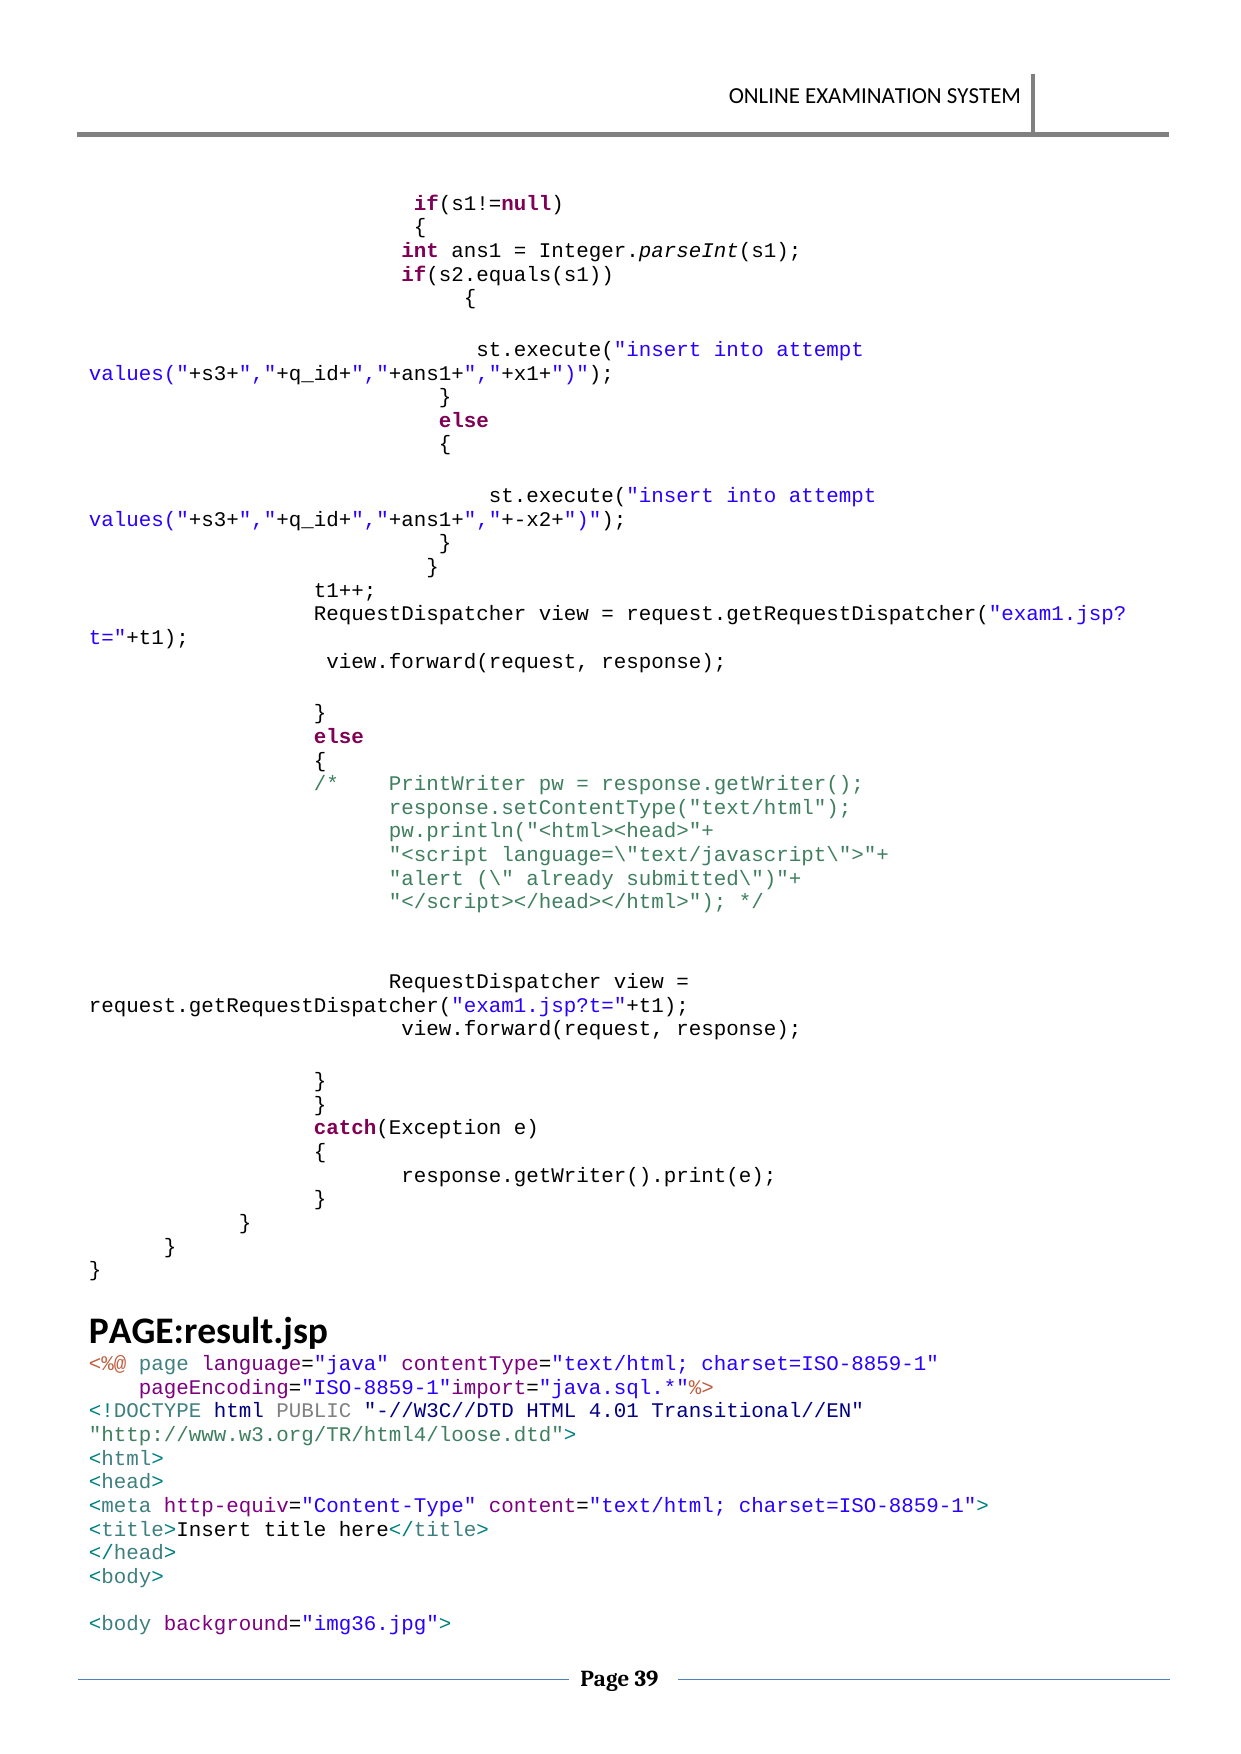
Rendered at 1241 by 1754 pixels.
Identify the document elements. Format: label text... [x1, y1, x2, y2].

text PAGE:result.jsp [89, 1307, 1181, 1353]
text else [89, 410, 1181, 433]
text <title>Insert title here</title> [89, 1519, 1181, 1542]
text "<script language=\"text/javascript\">"+ [89, 844, 1181, 868]
text pageEncoding="ISO-8859-1"import="java.sql.*"%> [89, 1377, 1181, 1400]
text </head> [89, 1542, 1181, 1566]
text if(s2.equals(s1)) [89, 263, 1181, 287]
text <body> [89, 1566, 1181, 1589]
text <%@ page language="java" contentType="text/html; charset=ISO-8859-1" [89, 1353, 1181, 1377]
text <meta http-equiv="Content-Type" content="text/html; charset=ISO-8859-1"> [89, 1495, 1181, 1519]
text pw.println("<html><head>"+ [89, 821, 1181, 844]
text RequestDispatcher view = request.getRequestDispatcher("exam1.jsp?t="+t1); [89, 603, 1181, 651]
text response.getWriter().print(e); [89, 1165, 1181, 1188]
text RequestDispatcher view = request.getRequestDispatcher("exam1.jsp?t="+t1); [89, 971, 1181, 1018]
text <html> [89, 1448, 1181, 1471]
text view.forward(request, response); [89, 651, 1181, 674]
text int ans1 = Integer.parseInt(s1); [89, 240, 1181, 263]
text else [89, 726, 1181, 749]
text "</script></head></html>"); */ [89, 891, 1181, 915]
text t1++; [89, 580, 1181, 603]
text } [89, 532, 1181, 556]
text } [89, 1259, 1181, 1283]
text { [89, 1141, 1181, 1165]
text <!DOCTYPE html PUBLIC "-//W3C//DTD HTML 4.01 Transitional//EN" "http://www.w3.org/TR/html4/loose.dtd"> [89, 1400, 1181, 1448]
text st.execute("insert into attempt values("+s3+","+q_id+","+ans1+","+x1+")"); [89, 339, 1181, 386]
text response.setContentType("text/html"); [89, 797, 1181, 821]
text <head> [89, 1471, 1181, 1495]
text <body background="img36.jpg"> [89, 1613, 1181, 1637]
text } [89, 556, 1181, 580]
text } [89, 1212, 1181, 1236]
text "alert (\" already submitted\")"+ [89, 868, 1181, 891]
text } [89, 702, 1181, 726]
text { [89, 749, 1181, 773]
text } [89, 1188, 1181, 1212]
text view.forward(request, response); [89, 1018, 1181, 1042]
text } [89, 1236, 1181, 1259]
text /* PrintWriter pw = response.getWriter(); [89, 773, 1181, 797]
text if(s1!=null) [89, 193, 1181, 216]
text { [89, 216, 1181, 240]
text } [89, 1070, 1181, 1094]
text { [89, 433, 1181, 457]
text { [89, 287, 1181, 311]
text } [89, 1094, 1181, 1117]
text st.execute("insert into attempt values("+s3+","+q_id+","+ans1+","+-x2+")"); [89, 485, 1181, 532]
text } [89, 386, 1181, 410]
text catch(Exception e) [89, 1117, 1181, 1141]
